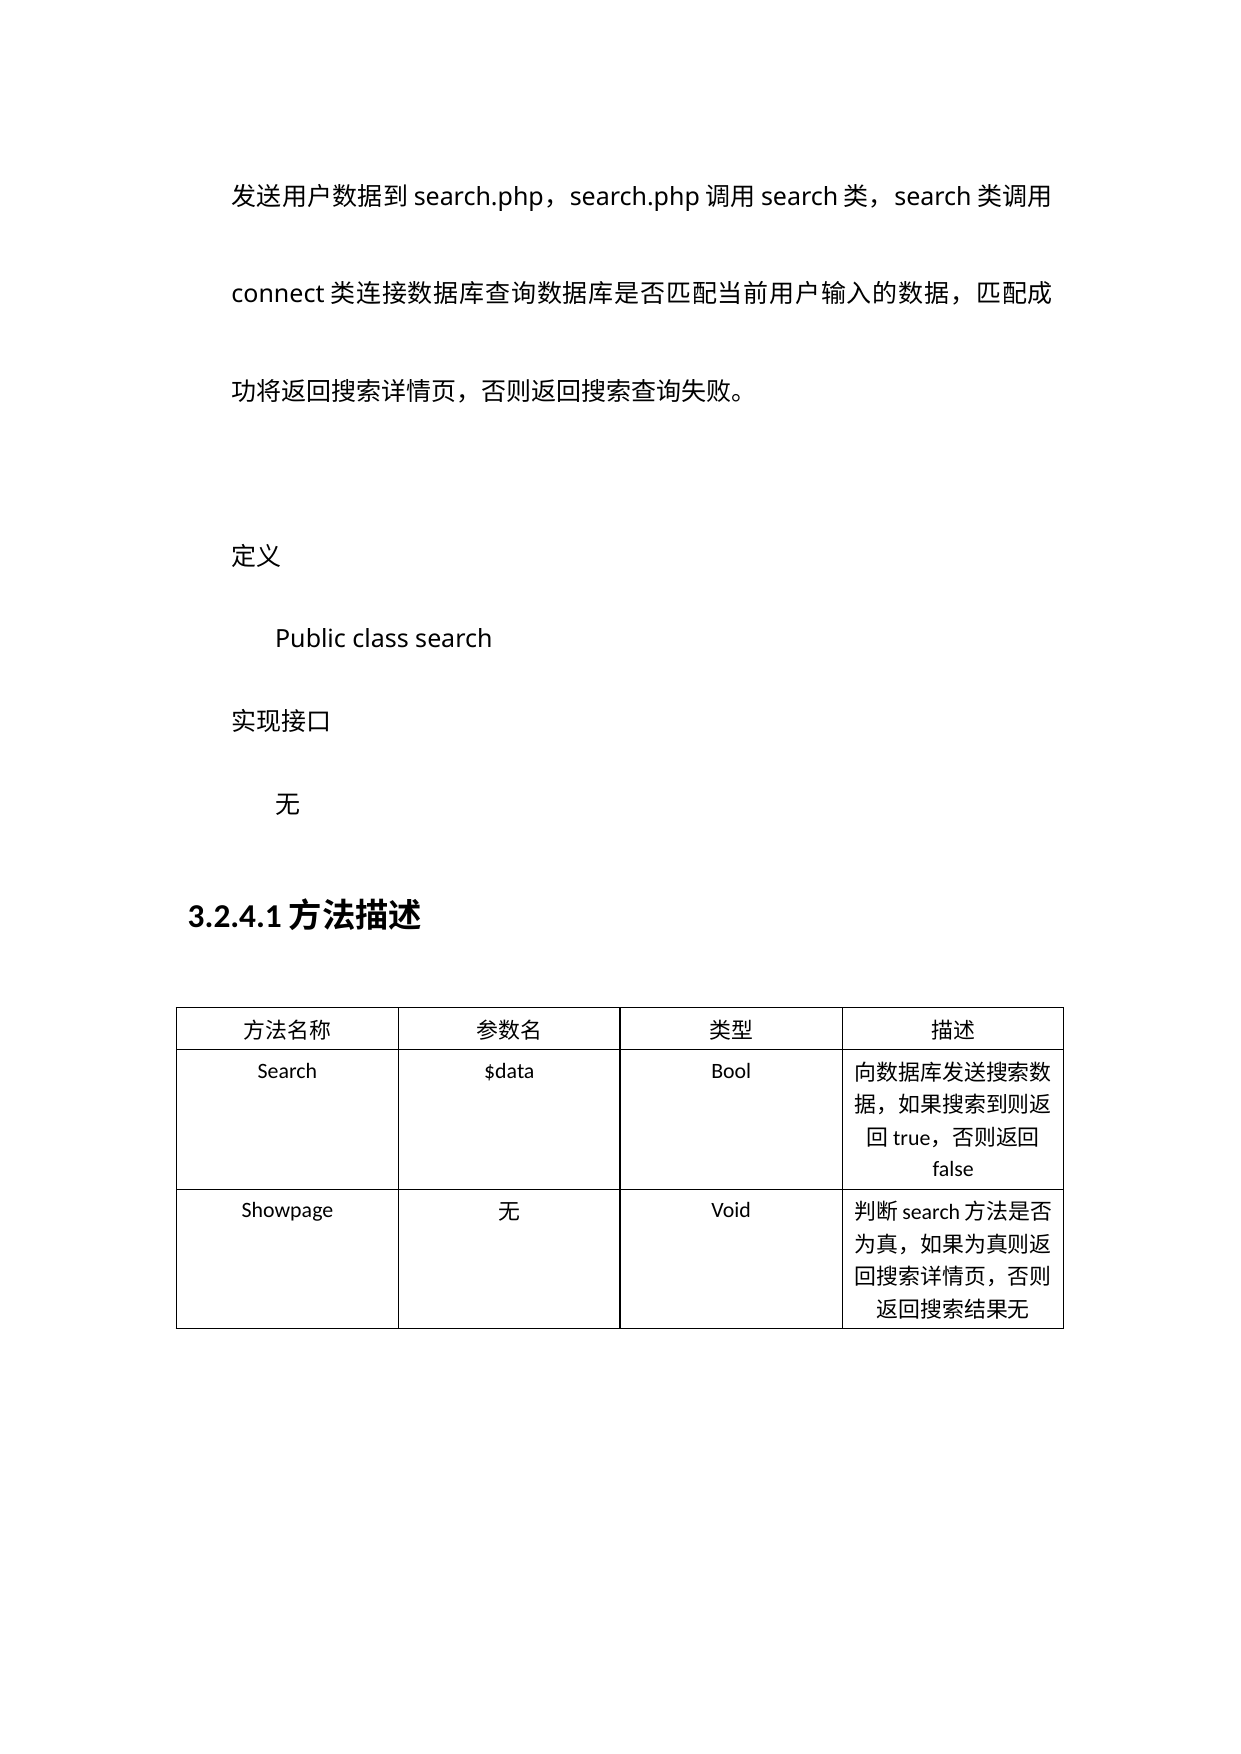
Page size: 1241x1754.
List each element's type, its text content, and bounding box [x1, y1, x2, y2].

list 实现接口 [187, 687, 1053, 752]
table_cell 向数据库发送搜索数据，如果搜索到则返回true，否则返回false [843, 1050, 1063, 1188]
table_header 类型 [621, 1008, 842, 1049]
table_cell Void [621, 1190, 842, 1328]
list 无 [231, 770, 1053, 835]
table_header 描述 [843, 1008, 1063, 1049]
table_cell $data [399, 1050, 619, 1188]
table_cell Bool [621, 1050, 842, 1188]
table_cell 无 [399, 1190, 619, 1328]
table_header 参数名 [399, 1008, 619, 1049]
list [231, 162, 1053, 422]
table_cell 判断search方法是否为真，如果为真则返回搜索详情页，否则返回搜索结果无 [843, 1190, 1063, 1328]
table_header 方法名称 [177, 1008, 398, 1049]
list Public class search [231, 605, 1053, 670]
subtitle 3.2.4.1方法描述 [187, 881, 1053, 946]
table_cell Search [177, 1050, 398, 1188]
list 定义 [187, 522, 1053, 587]
table_cell Showpage [177, 1190, 398, 1328]
